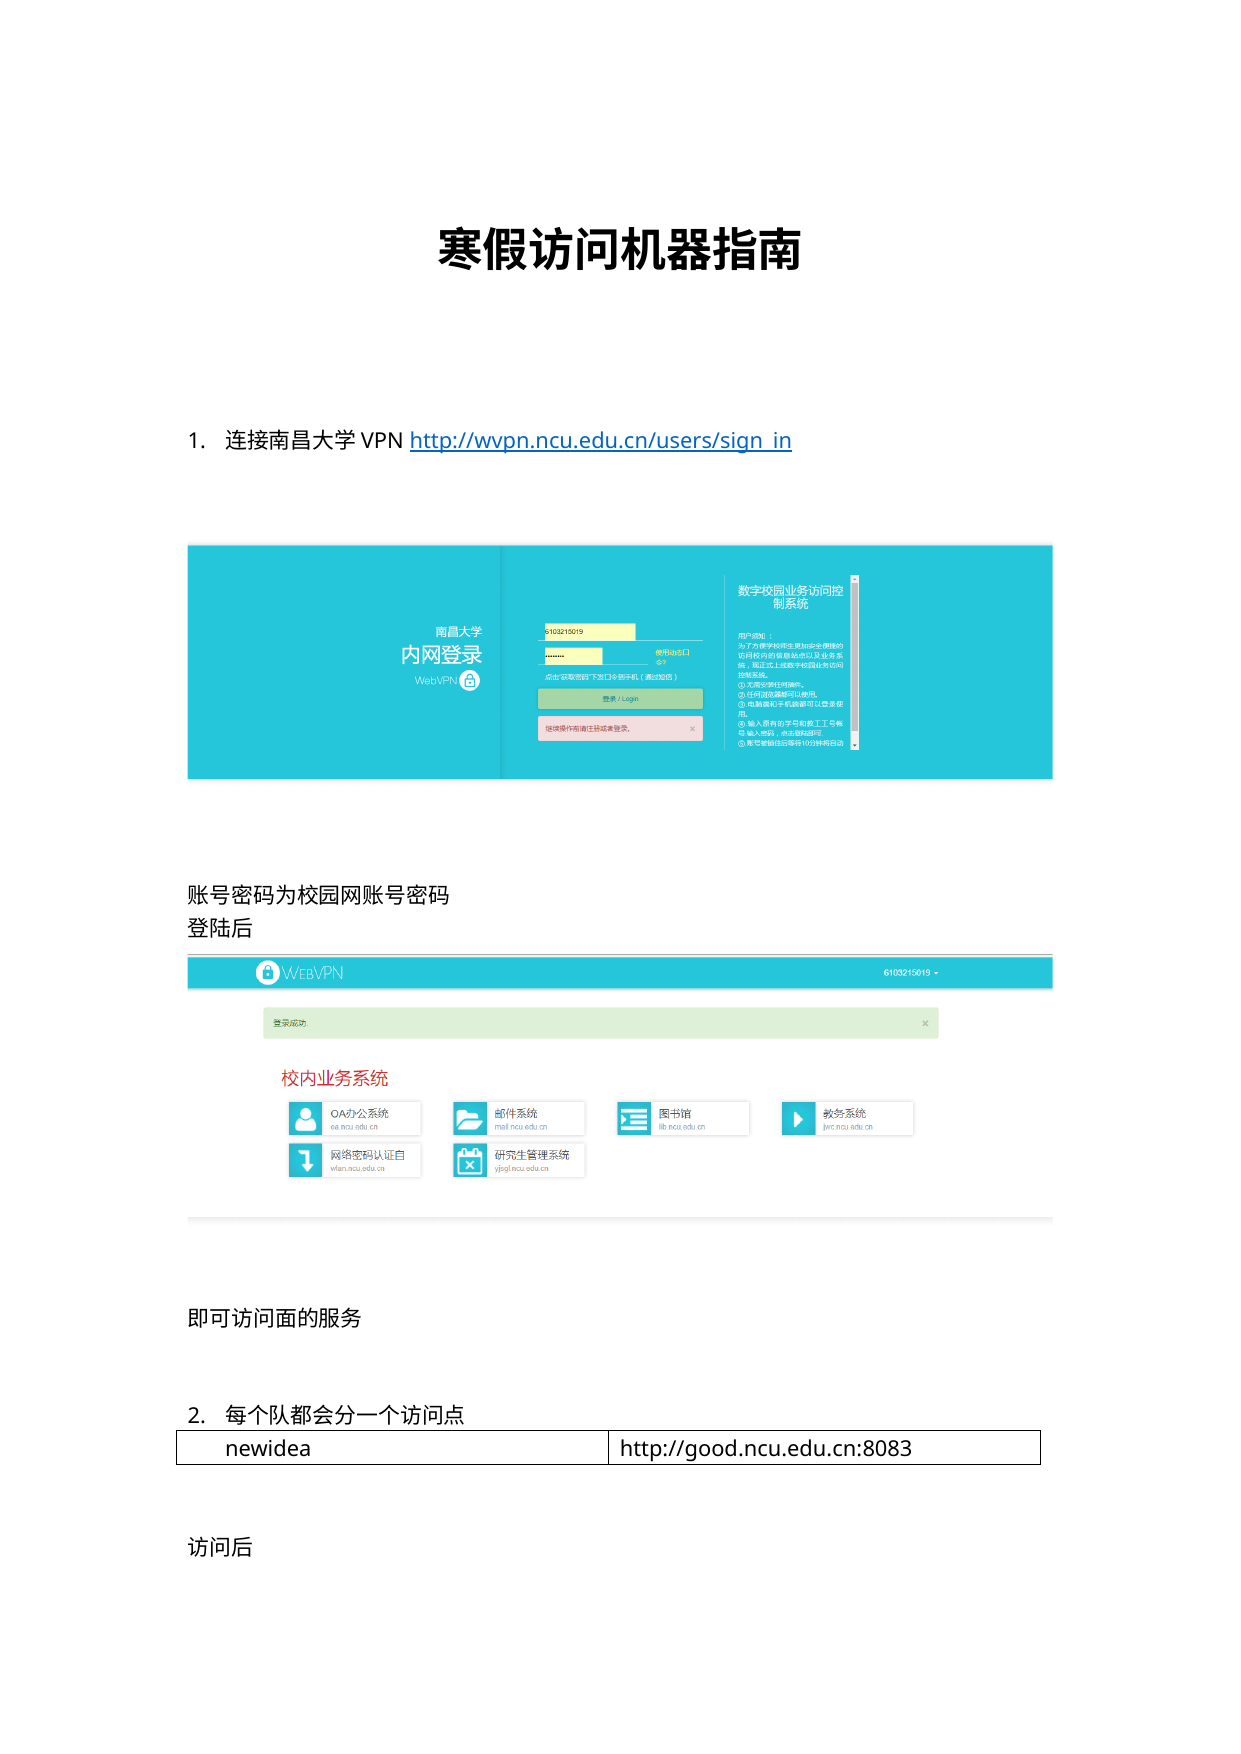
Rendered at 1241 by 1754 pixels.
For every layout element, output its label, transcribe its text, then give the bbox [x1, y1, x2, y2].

table_header newidea [177, 1431, 608, 1464]
picture [187, 455, 1053, 875]
text 登陆后 [187, 910, 1053, 942]
table_header http://good.ncu.edu.cn:8083 [609, 1431, 1040, 1464]
text 即可访问面的服务 [187, 1300, 1053, 1333]
text 账号密码为校园网账号密码 [187, 878, 1053, 910]
text 访问后 [187, 1530, 1053, 1562]
list 每个队都会分一个访问点 [187, 1398, 1053, 1430]
subtitle 寒假访问机器指南 [187, 197, 1053, 295]
picture [187, 942, 1053, 1300]
list 连接南昌大学VPN http://wvpn.ncu.edu.cn/users/sign_in [187, 423, 1053, 455]
